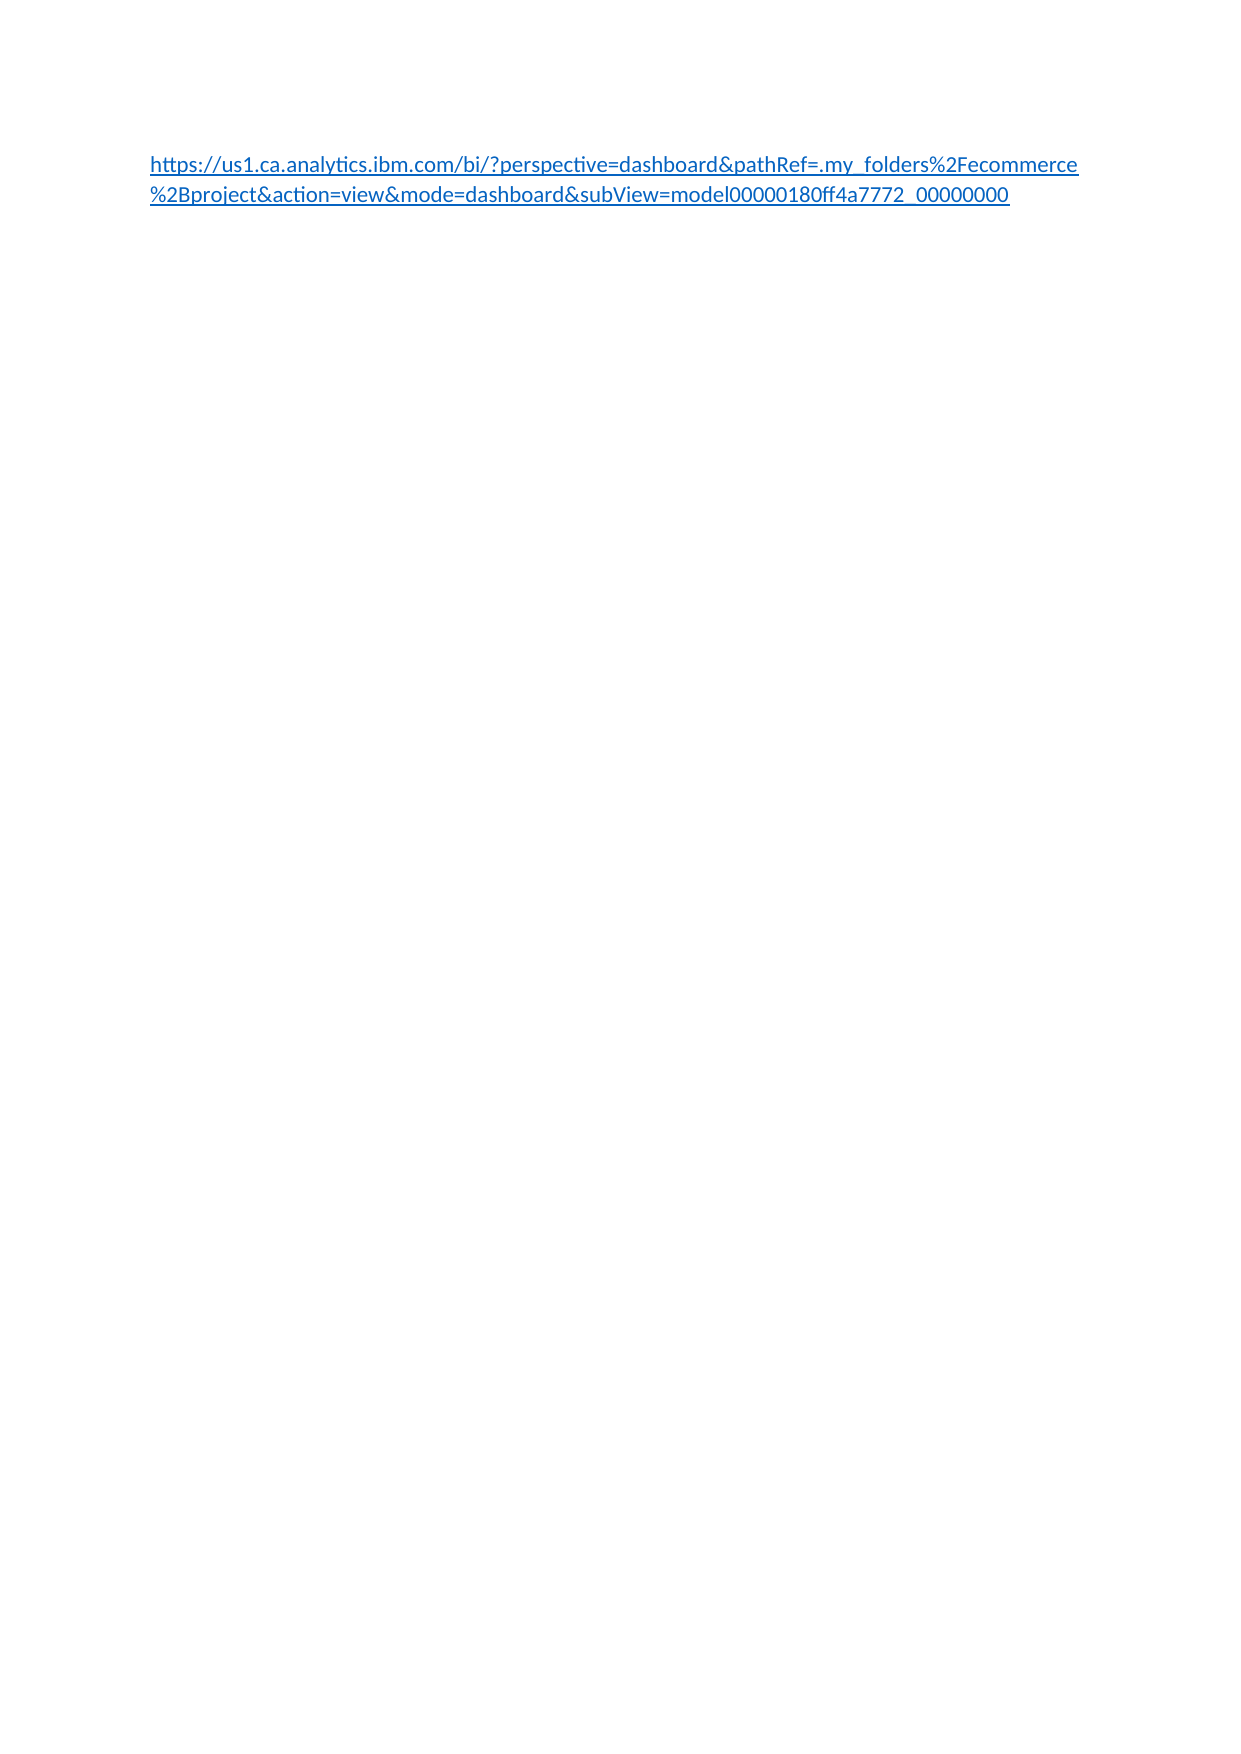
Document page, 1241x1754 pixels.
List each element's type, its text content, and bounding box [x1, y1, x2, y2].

text https://us1.ca.analytics.ibm.com/bi/?perspective=dashboard&pathRef=.my_folders%2Fecommerce%2Bproject&action=view&mode=dashboard&subView=model00000180ff4a7772_00000000 [150, 150, 1090, 208]
